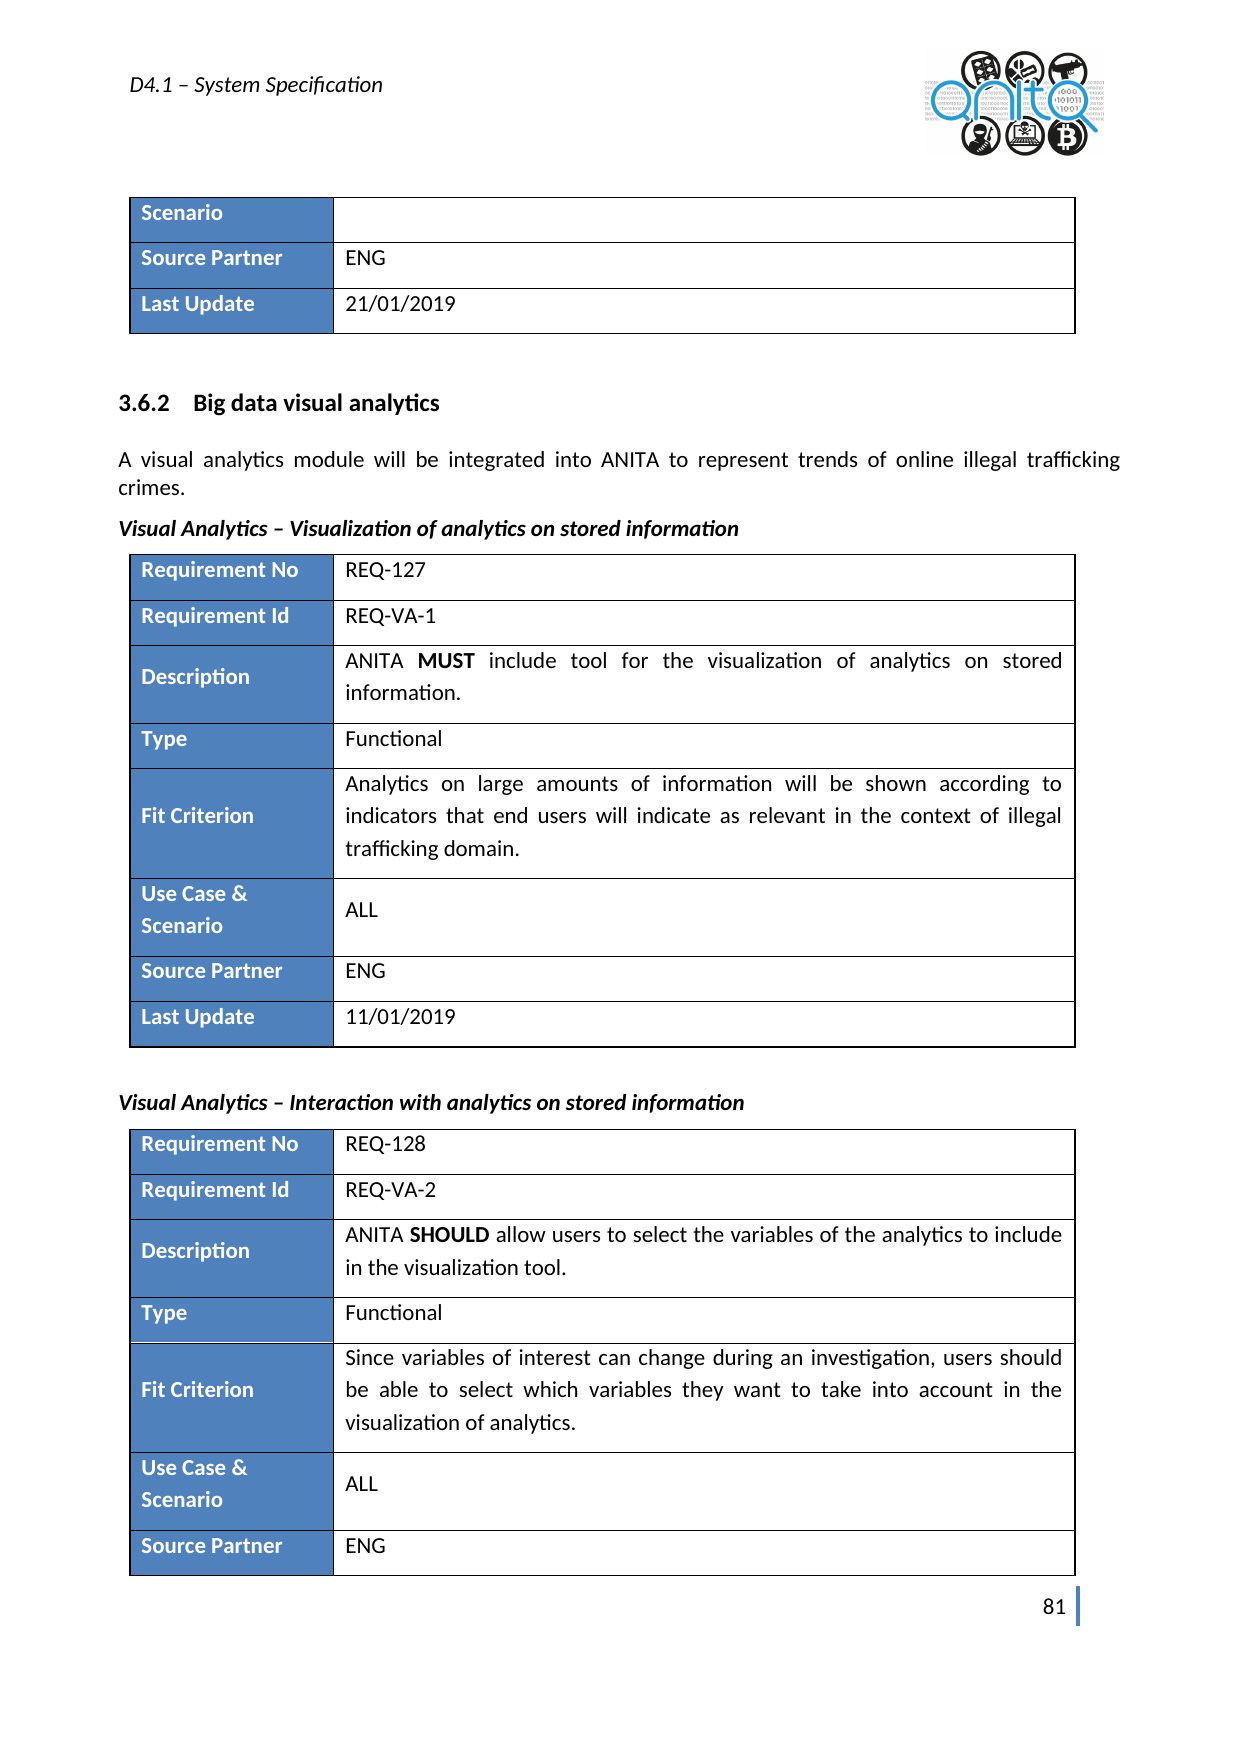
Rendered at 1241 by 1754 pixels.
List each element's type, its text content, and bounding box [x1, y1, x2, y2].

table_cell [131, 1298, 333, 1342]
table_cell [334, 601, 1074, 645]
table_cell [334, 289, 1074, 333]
subtitle Big data visual analytics [118, 387, 1122, 418]
text Visual Analytics – Visualization of analytics on stored information [118, 514, 1122, 542]
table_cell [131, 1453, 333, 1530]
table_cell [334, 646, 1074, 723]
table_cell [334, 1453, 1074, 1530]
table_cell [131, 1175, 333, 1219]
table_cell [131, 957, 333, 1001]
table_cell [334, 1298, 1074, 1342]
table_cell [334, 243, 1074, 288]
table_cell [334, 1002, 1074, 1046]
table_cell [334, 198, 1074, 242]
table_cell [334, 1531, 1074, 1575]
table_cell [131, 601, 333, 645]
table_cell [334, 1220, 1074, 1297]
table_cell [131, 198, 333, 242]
text A visual analytics module will be integrated into ANITA to represent trends of online illegal trafficking crimes. [118, 445, 1122, 501]
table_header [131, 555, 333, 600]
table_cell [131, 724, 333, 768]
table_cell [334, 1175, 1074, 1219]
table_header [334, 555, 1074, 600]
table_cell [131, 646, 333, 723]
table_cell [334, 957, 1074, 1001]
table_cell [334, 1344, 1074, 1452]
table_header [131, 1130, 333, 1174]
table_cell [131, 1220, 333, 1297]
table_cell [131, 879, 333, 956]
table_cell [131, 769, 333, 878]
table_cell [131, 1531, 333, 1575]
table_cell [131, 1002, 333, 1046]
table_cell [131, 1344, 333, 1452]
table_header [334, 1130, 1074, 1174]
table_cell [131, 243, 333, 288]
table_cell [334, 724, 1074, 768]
picture [924, 49, 1104, 157]
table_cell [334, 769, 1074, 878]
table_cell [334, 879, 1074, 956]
text Visual Analytics – Interaction with analytics on stored information [118, 1088, 1122, 1116]
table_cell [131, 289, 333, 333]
